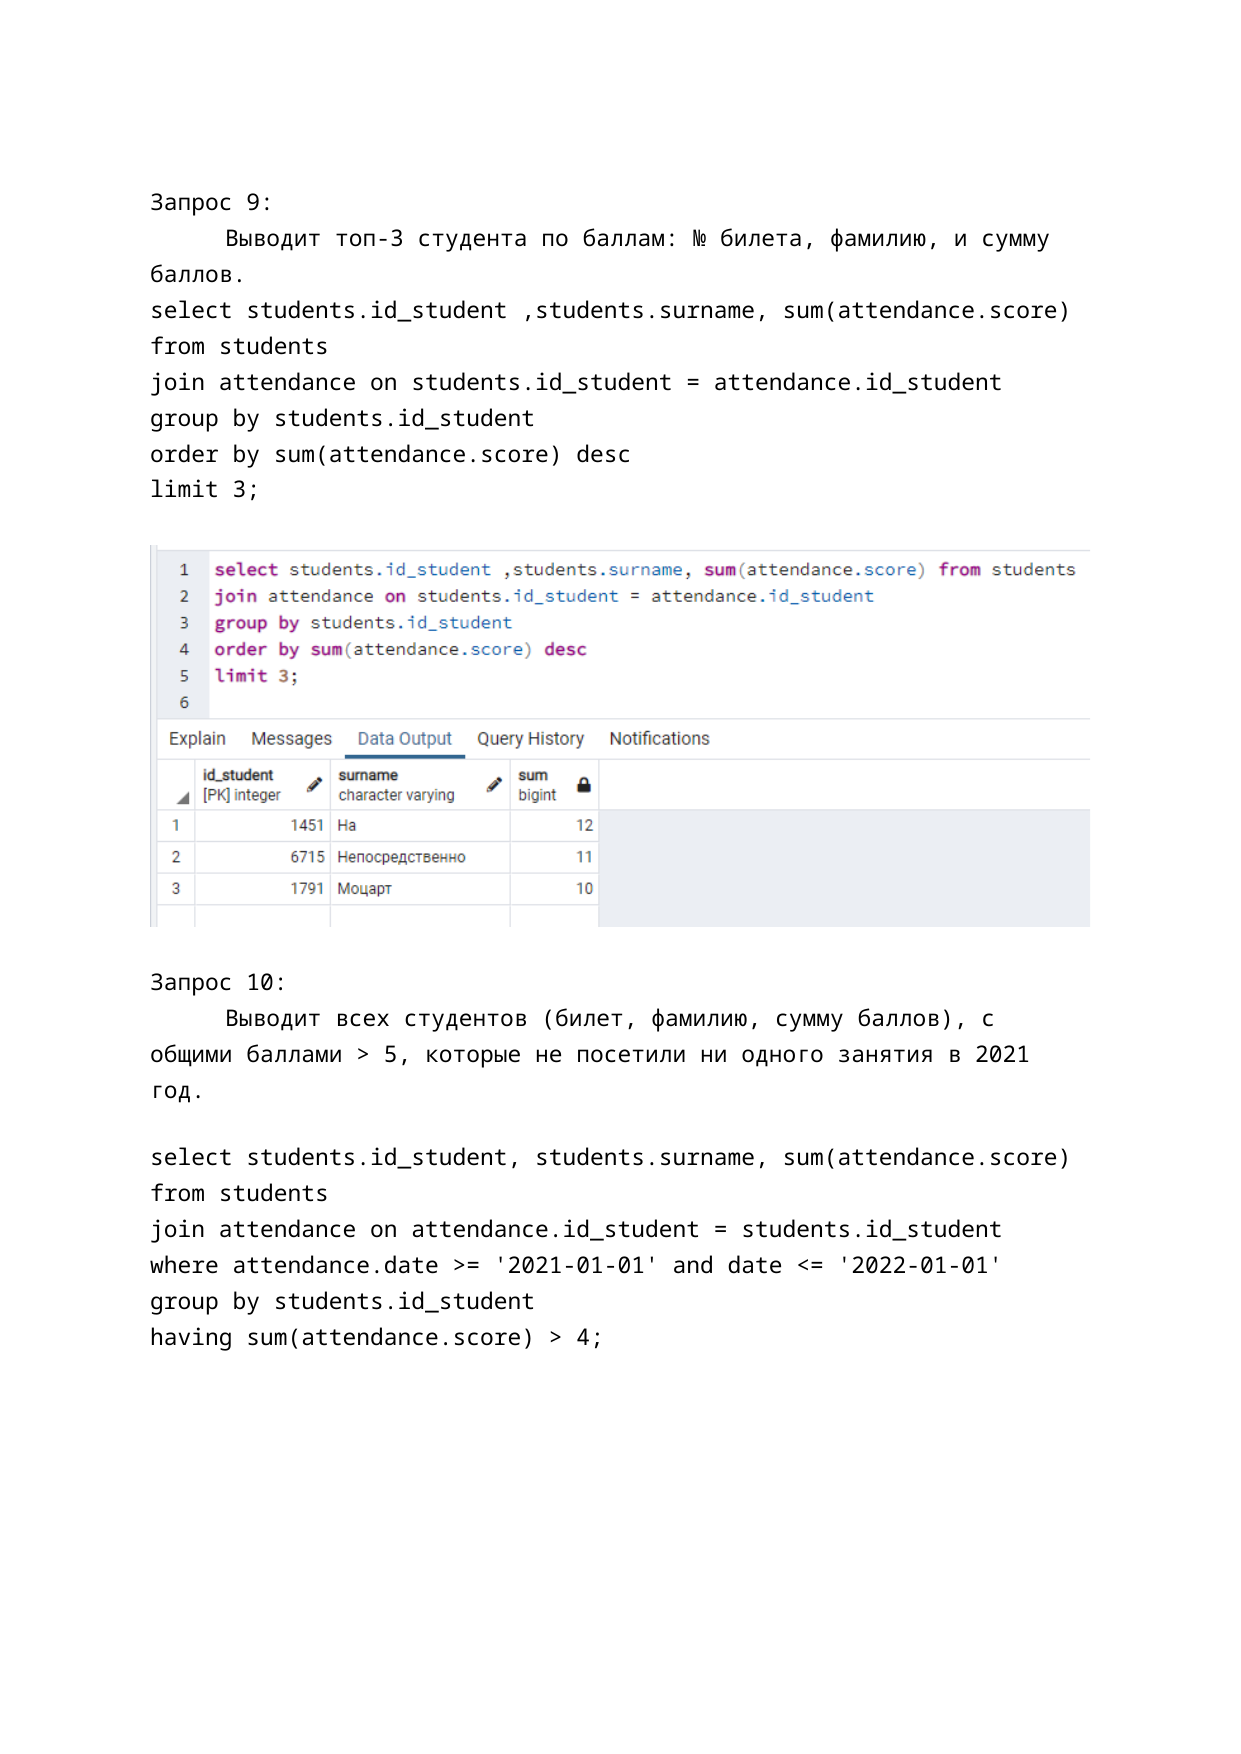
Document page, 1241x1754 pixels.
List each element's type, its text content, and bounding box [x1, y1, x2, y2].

text Запрос 9: [150, 186, 1090, 217]
text select students.id_student, students.surname, sum(attendance.score) from students [150, 1141, 1090, 1208]
picture [150, 545, 1091, 927]
text where attendance.date >= '2021-01-01' and date <= '2022-01-01' [150, 1249, 1090, 1280]
text Выводит топ-3 студента по баллам: № билета, фамилию, и сумму баллов. [150, 222, 1090, 289]
text group by students.id_student [150, 402, 1090, 433]
text limit 3; [150, 473, 1090, 505]
text order by sum(attendance.score) desc [150, 437, 1090, 469]
text Выводит всех студентов (билет, фамилию, сумму баллов), с общими баллами > 5, которые не посетили ни одного занятия в 2021 год. [150, 1002, 1090, 1105]
text Запрос 10: [150, 966, 1090, 998]
text group by students.id_student [150, 1285, 1090, 1316]
text select students.id_student ,students.surname, sum(attendance.score) from students [150, 294, 1090, 361]
text join attendance on attendance.id_student = students.id_student [150, 1213, 1090, 1244]
text having sum(attendance.score) > 4; [150, 1321, 1090, 1352]
text join attendance on students.id_student = attendance.id_student [150, 366, 1090, 397]
